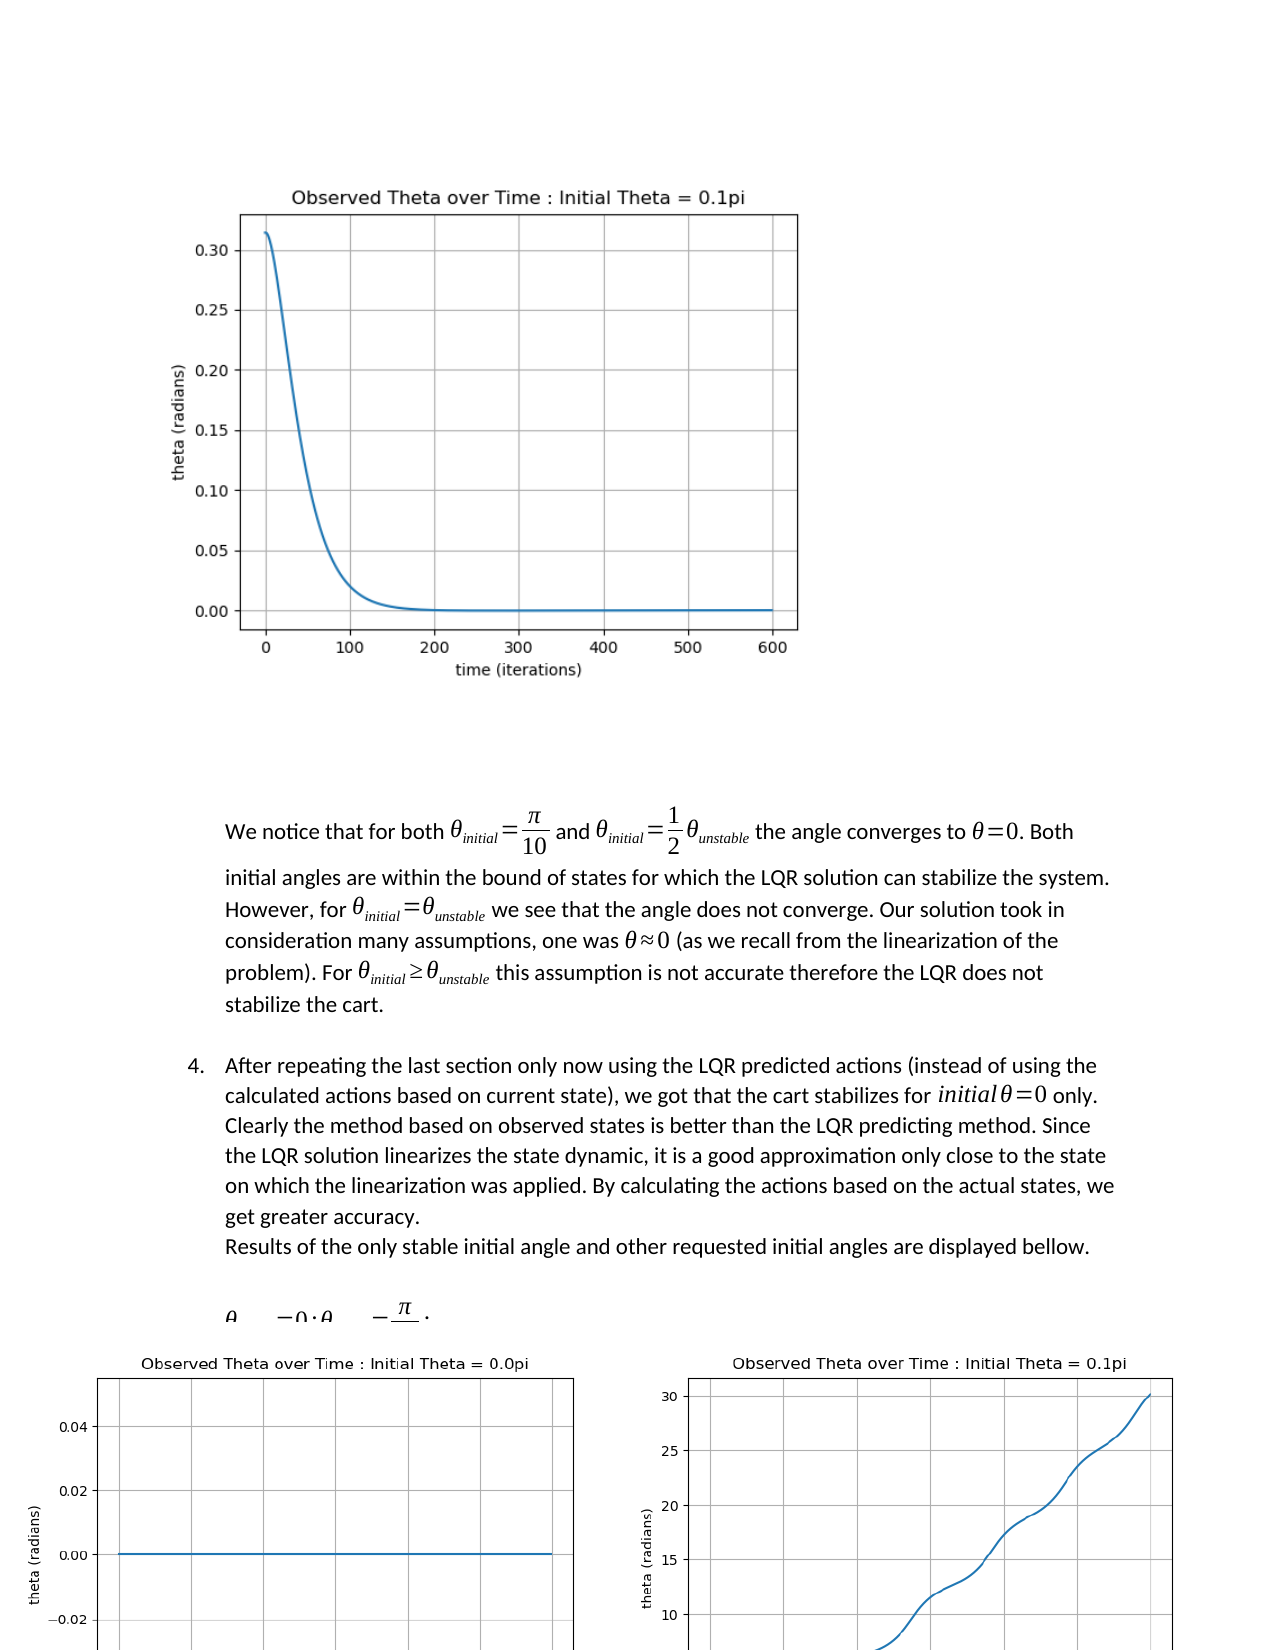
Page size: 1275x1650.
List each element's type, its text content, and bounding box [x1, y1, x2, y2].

list We notice that for both and the angle converges to . Both initial angles are within the bound of states for which the LQR solution can stabilize the system. However, for we see that the angle does not converge. Our solution took in consideration many assumptions, one was (as we recall from the linearization of the problem). For this assumption is not accurate therefore the LQR does not stabilize the cart. [225, 802, 1125, 1018]
picture [150, 150, 869, 689]
list After repeating the last section only now using the LQR predicted actions (instead of using the calculated actions based on current state), we got that the cart stabilizes for only. [187, 1051, 1125, 1109]
list Clearly the method based on observed states is better than the LQR predicting method. Since the LQR solution linearizes the state dynamic, it is a good approximation only close to the state on which the linearization was applied. By calculating the actions based on the actual states, we get greater accuracy. [225, 1111, 1125, 1230]
list Results of the only stable initial angle and other requested initial angles are displayed bellow. [225, 1232, 1125, 1260]
picture [609, 1348, 1234, 1650]
picture [20, 1322, 581, 1650]
